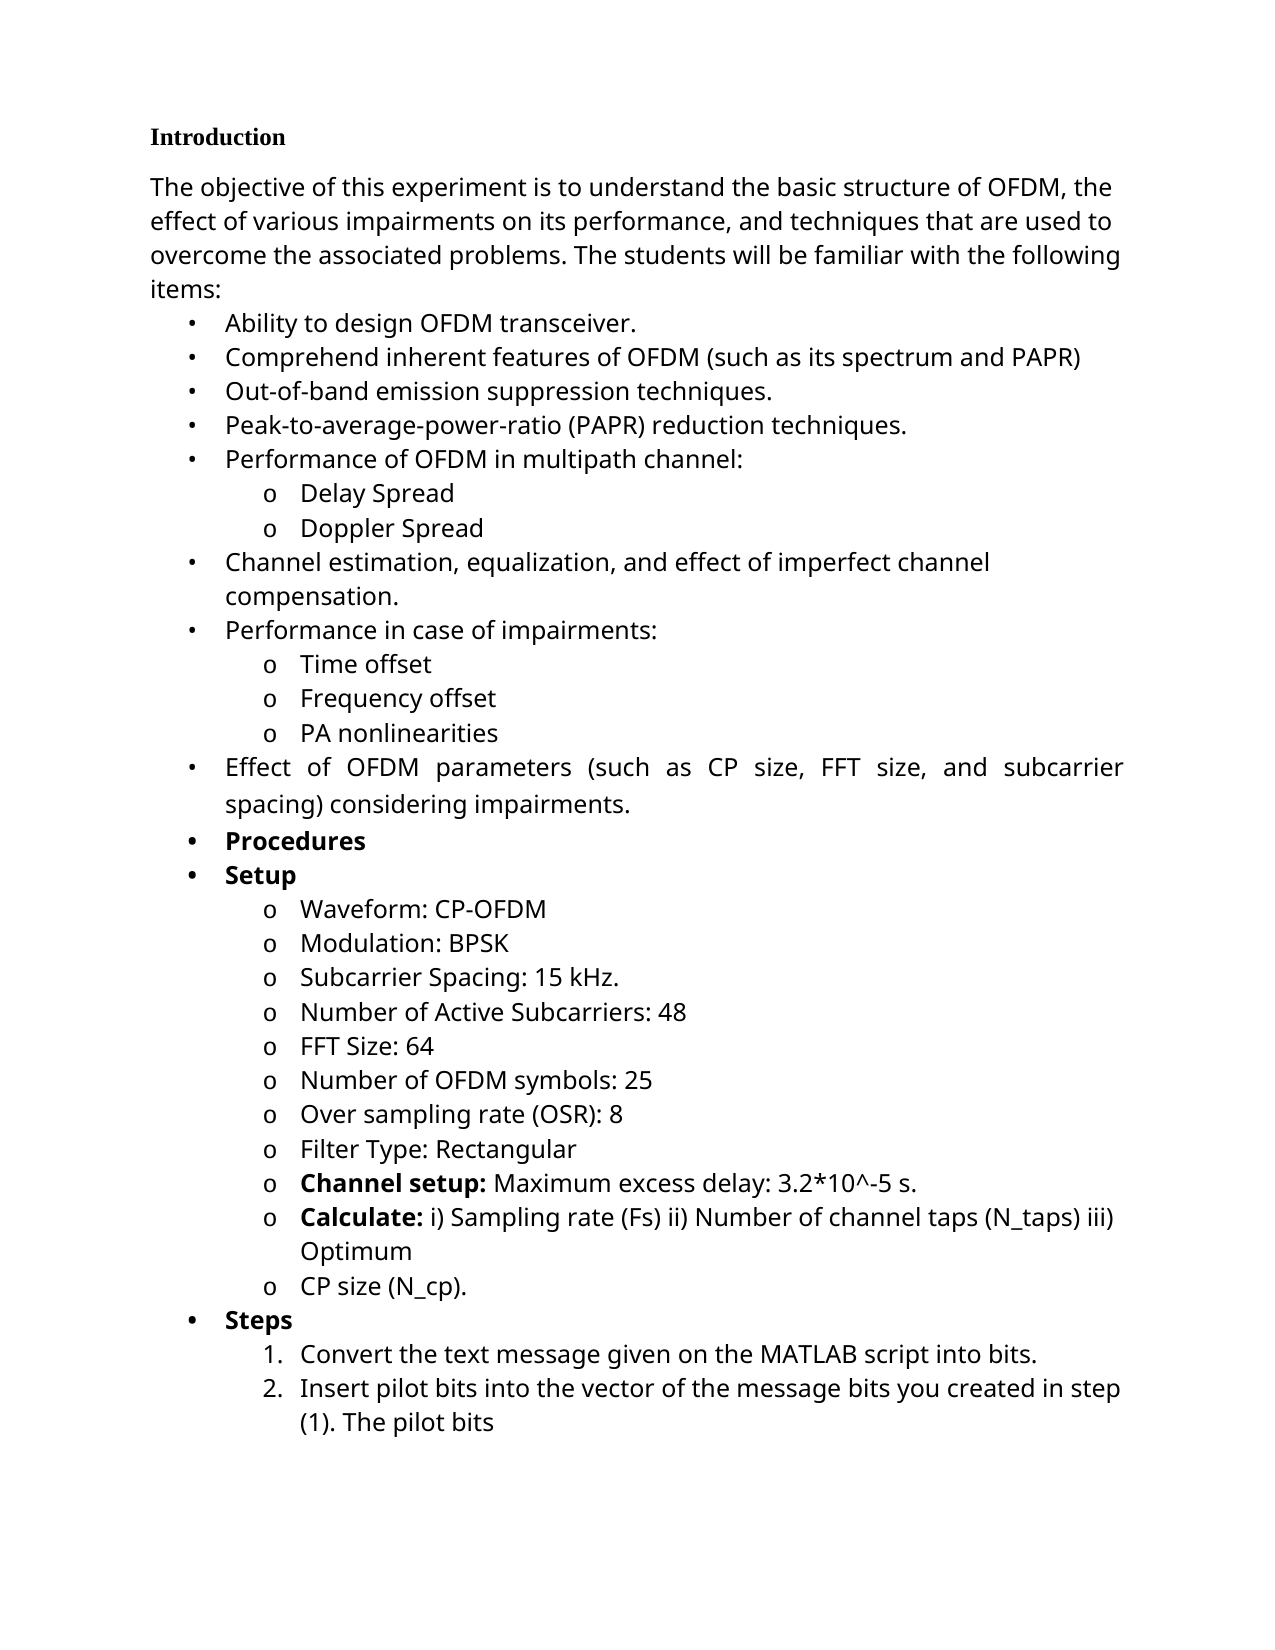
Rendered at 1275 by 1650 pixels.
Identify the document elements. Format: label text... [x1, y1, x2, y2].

list Out-of-band emission suppression techniques. [187, 374, 1125, 408]
list Comprehend inherent features of OFDM (such as its spectrum and PAPR) [187, 340, 1125, 374]
list Modulation: BPSK [262, 926, 1125, 960]
list Number of Active Subcarriers: 48 [262, 994, 1125, 1028]
list Steps [187, 1302, 1125, 1336]
list FFT Size: 64 [262, 1028, 1125, 1063]
text Introduction [150, 122, 1125, 151]
list Doppler Spread [262, 510, 1125, 545]
list Insert pilot bits into the vector of the message bits you created in step (1). The pilot bits [262, 1371, 1125, 1439]
list Calculate: i) Sampling rate (Fs) ii) Number of channel taps (N_taps) iii) Optimum [262, 1200, 1125, 1268]
list Subcarrier Spacing: 15 kHz. [262, 960, 1125, 994]
list Procedures [187, 823, 1125, 857]
list Setup [187, 857, 1125, 891]
list Waveform: CP-OFDM [262, 891, 1125, 926]
list Channel estimation, equalization, and effect of imperfect channel compensation. [187, 545, 1125, 613]
list Number of OFDM symbols: 25 [262, 1063, 1125, 1097]
list Time offset [262, 647, 1125, 681]
list Performance in case of impairments: [187, 613, 1125, 647]
list Over sampling rate (OSR): 8 [262, 1097, 1125, 1131]
list Filter Type: Rectangular [262, 1131, 1125, 1166]
list Peak-to-average-power-ratio (PAPR) reduction techniques. [187, 408, 1125, 442]
list Performance of OFDM in multipath channel: [187, 442, 1125, 476]
list Ability to design OFDM transceiver. [187, 306, 1125, 340]
list Frequency offset [262, 681, 1125, 715]
list PA nonlinearities [262, 715, 1125, 750]
list Delay Spread [262, 476, 1125, 510]
list Convert the text message given on the MATLAB script into bits. [262, 1336, 1125, 1371]
text The objective of this experiment is to understand the basic structure of OFDM, the effect of various impairments on its performance, and techniques that are used to overcome the associated problems. The students will be familiar with the following items: [150, 169, 1125, 306]
list Effect of OFDM parameters (such as CP size, FFT size, and subcarrier spacing) considering impairments. [187, 750, 1125, 821]
list Channel setup: Maximum excess delay: 3.2*10^-5 s. [262, 1166, 1125, 1200]
list CP size (N_cp). [262, 1268, 1125, 1302]
